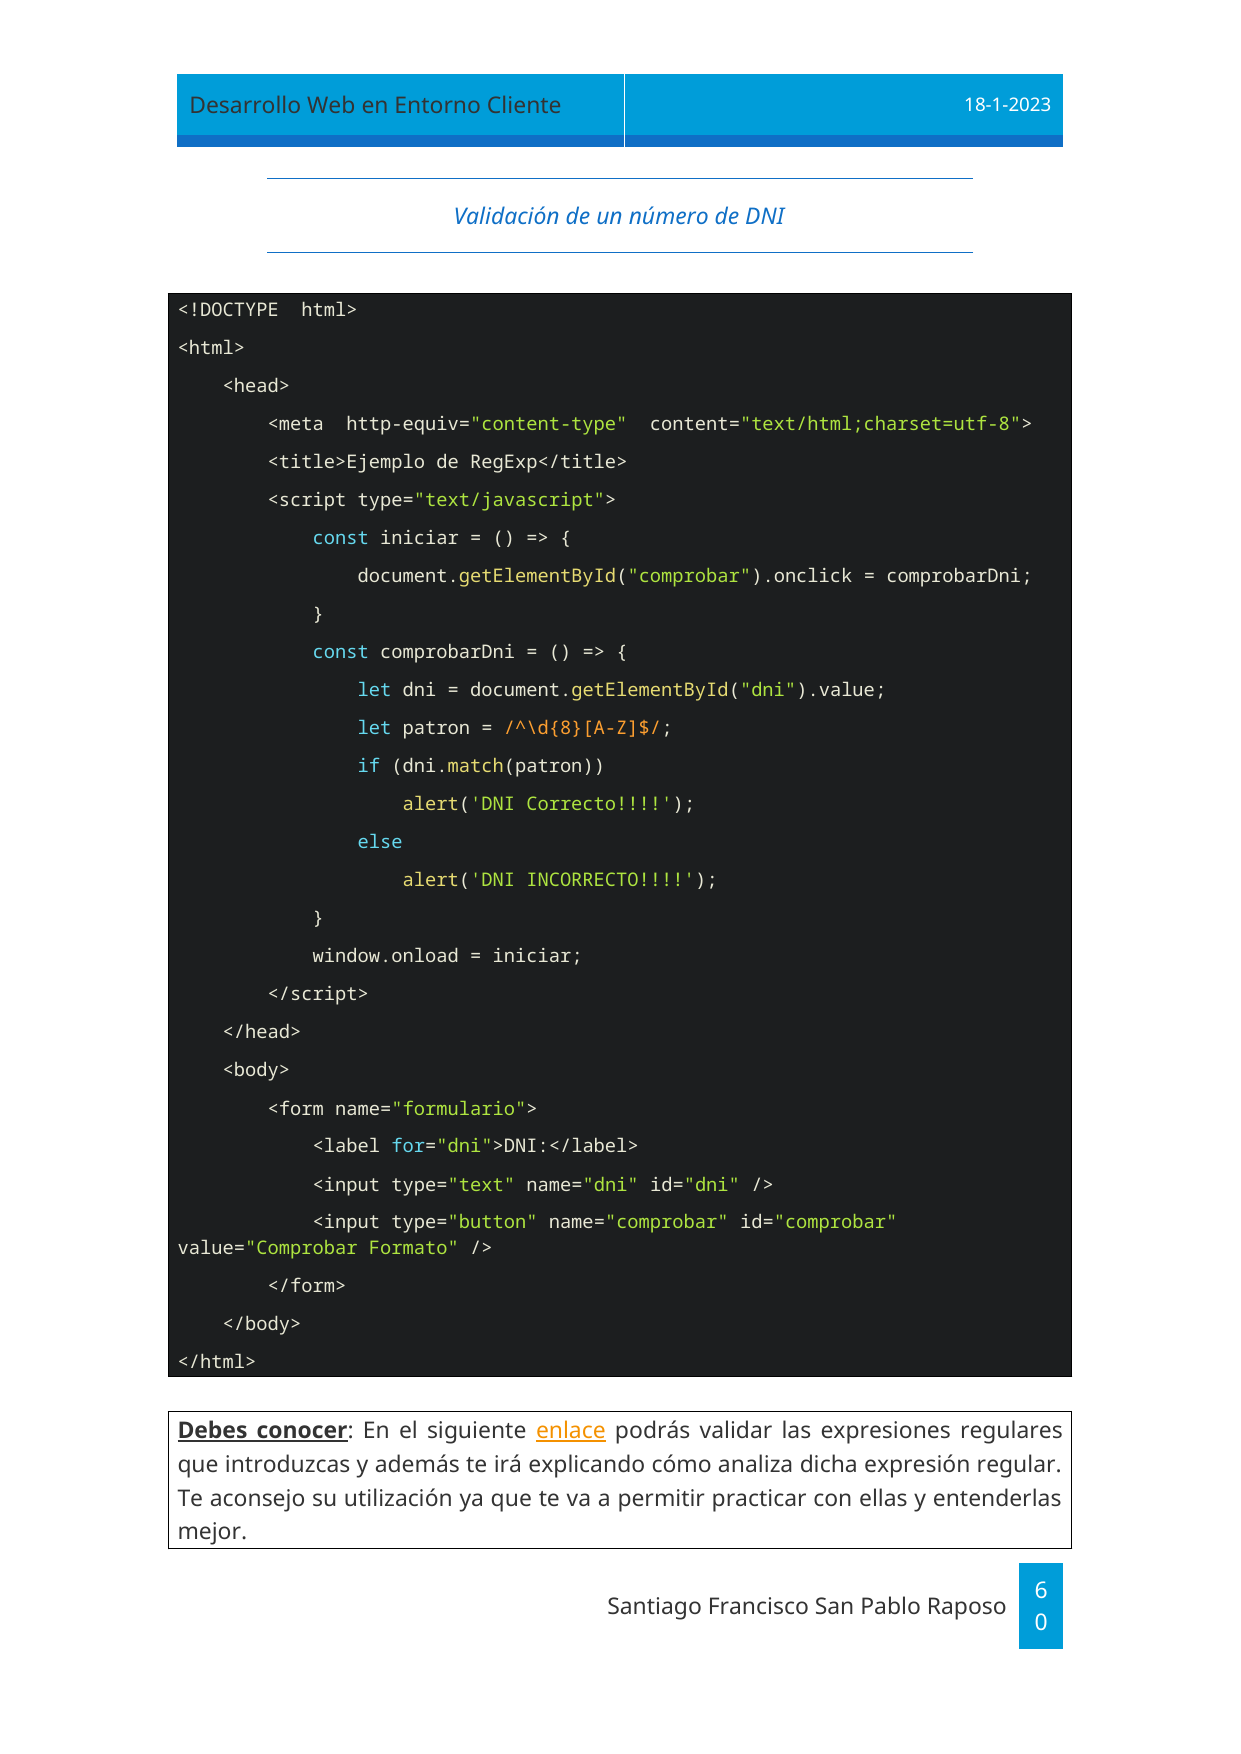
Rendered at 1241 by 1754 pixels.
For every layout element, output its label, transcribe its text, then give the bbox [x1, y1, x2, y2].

text let patron = /^\d{8}[A-Z]$/; [169, 711, 1071, 740]
text </html> [169, 1345, 1071, 1376]
text alert('DNI INCORRECTO!!!!'); [169, 863, 1071, 892]
text <form name="formulario"> [169, 1092, 1071, 1120]
text <input type="text" name="dni" id="dni" /> [169, 1168, 1071, 1196]
text </head> [169, 1016, 1071, 1044]
text <body> [169, 1054, 1071, 1082]
text </body> [169, 1307, 1071, 1336]
text } [169, 597, 1071, 626]
text <html> [169, 331, 1071, 360]
text <input type="button" name="comprobar" id="comprobar" value="Comprobar Formato" /> [169, 1206, 1071, 1260]
text <title>Ejemplo de RegExp</title> [169, 445, 1071, 474]
text </form> [169, 1269, 1071, 1298]
text if (dni.match(patron)) [169, 749, 1071, 778]
text } [169, 902, 1071, 930]
text window.onload = iniciar; [169, 939, 1071, 968]
text const comprobarDni = () => { [169, 635, 1071, 664]
text <meta http-equiv="content-type" content="text/html;charset=utf-8"> [169, 407, 1071, 436]
text Validación de un número de DNI [267, 179, 973, 252]
text </script> [169, 978, 1071, 1006]
text let dni = document.getElementById("dni").value; [169, 673, 1071, 702]
text Debes conocer: En el siguiente enlace podrás validar las expresiones regulares que introduzcas y además te irá explicando cómo analiza dicha expresión regular. Te aconsejo su utilización ya que te va a permitir practicar con ellas y entenderlas mejor. [169, 1412, 1071, 1548]
text <head> [169, 369, 1071, 398]
text <script type="text/javascript"> [169, 483, 1071, 512]
text alert('DNI Correcto!!!!'); [169, 787, 1071, 816]
text const iniciar = () => { [169, 521, 1071, 550]
text <!DOCTYPE html> [169, 294, 1071, 322]
text document.getElementById("comprobar").onclick = comprobarDni; [169, 559, 1071, 588]
text <label for="dni">DNI:</label> [169, 1130, 1071, 1158]
text else [169, 826, 1071, 854]
